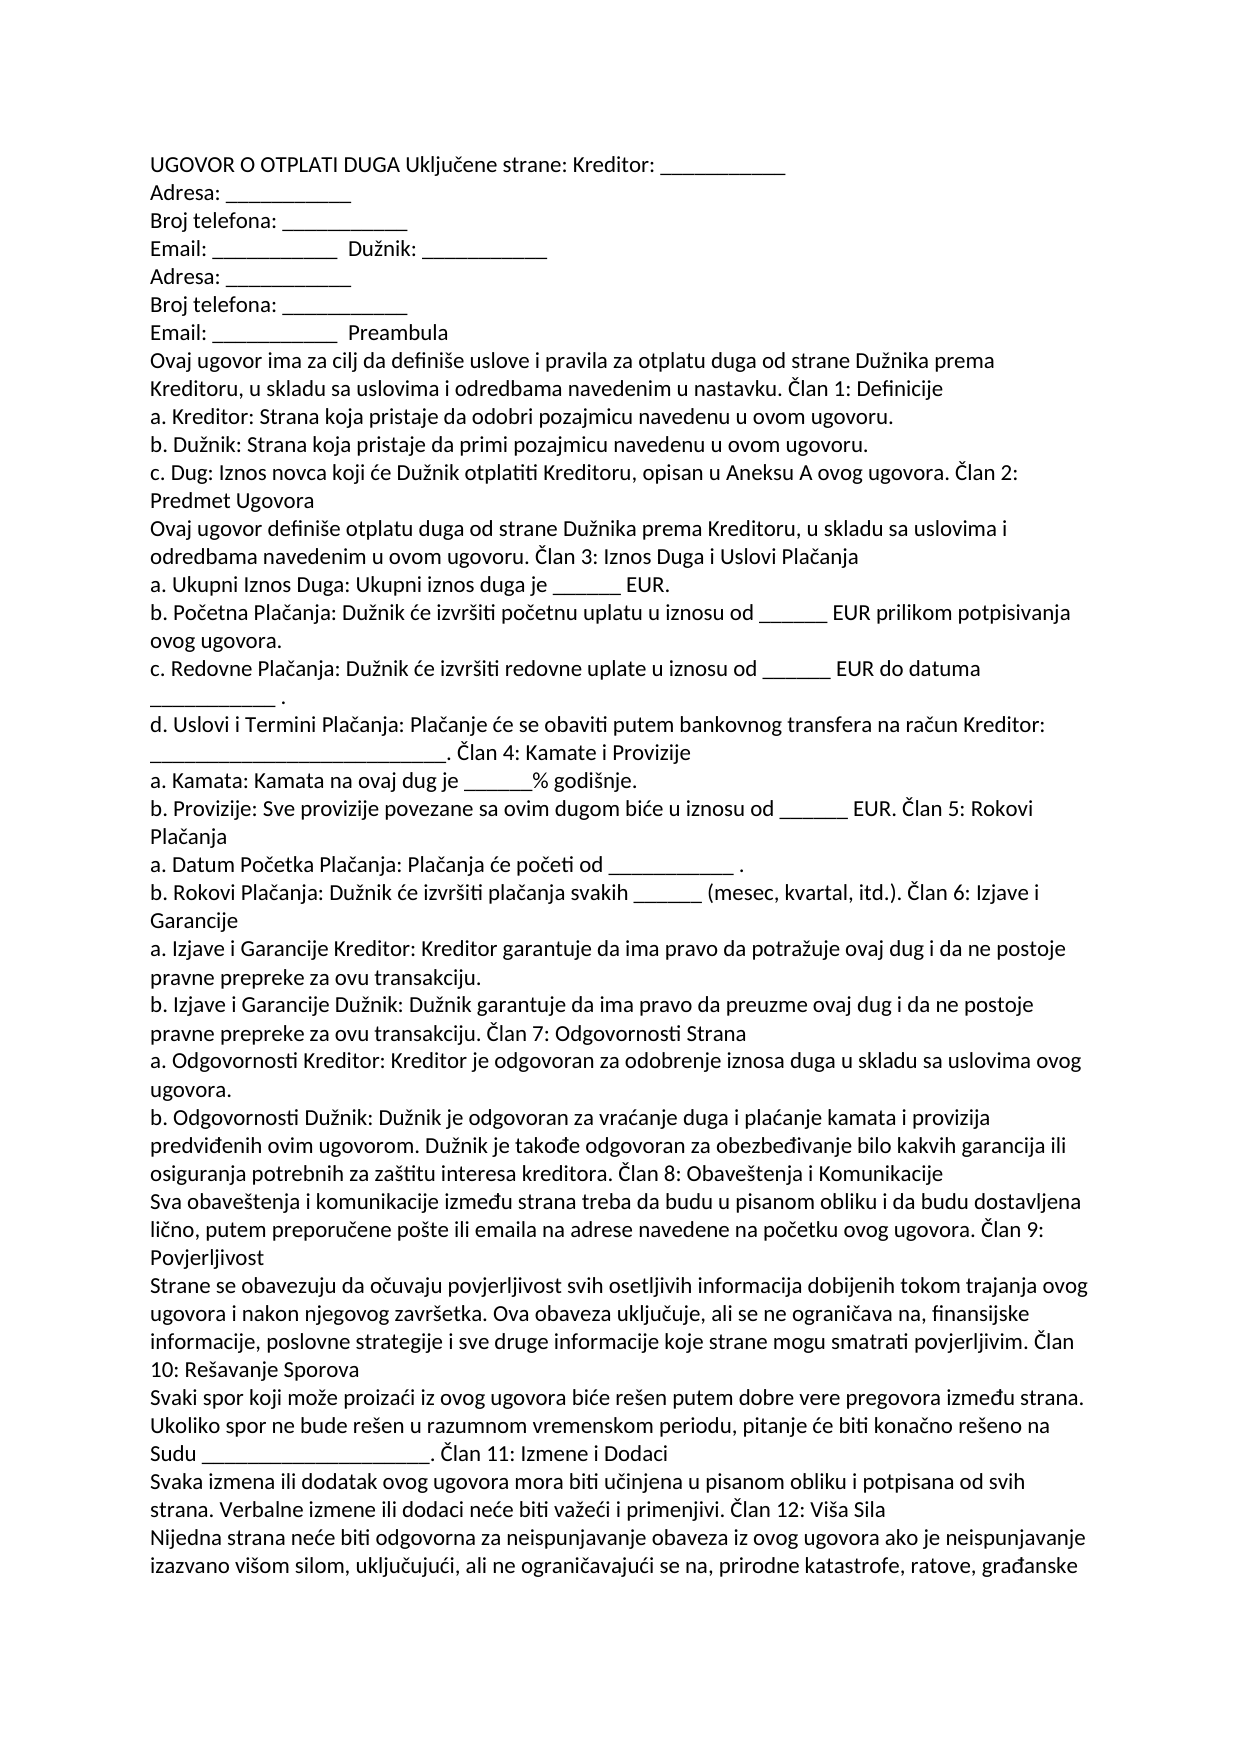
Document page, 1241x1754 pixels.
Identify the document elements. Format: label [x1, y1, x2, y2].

text [150, 150, 1090, 1579]
